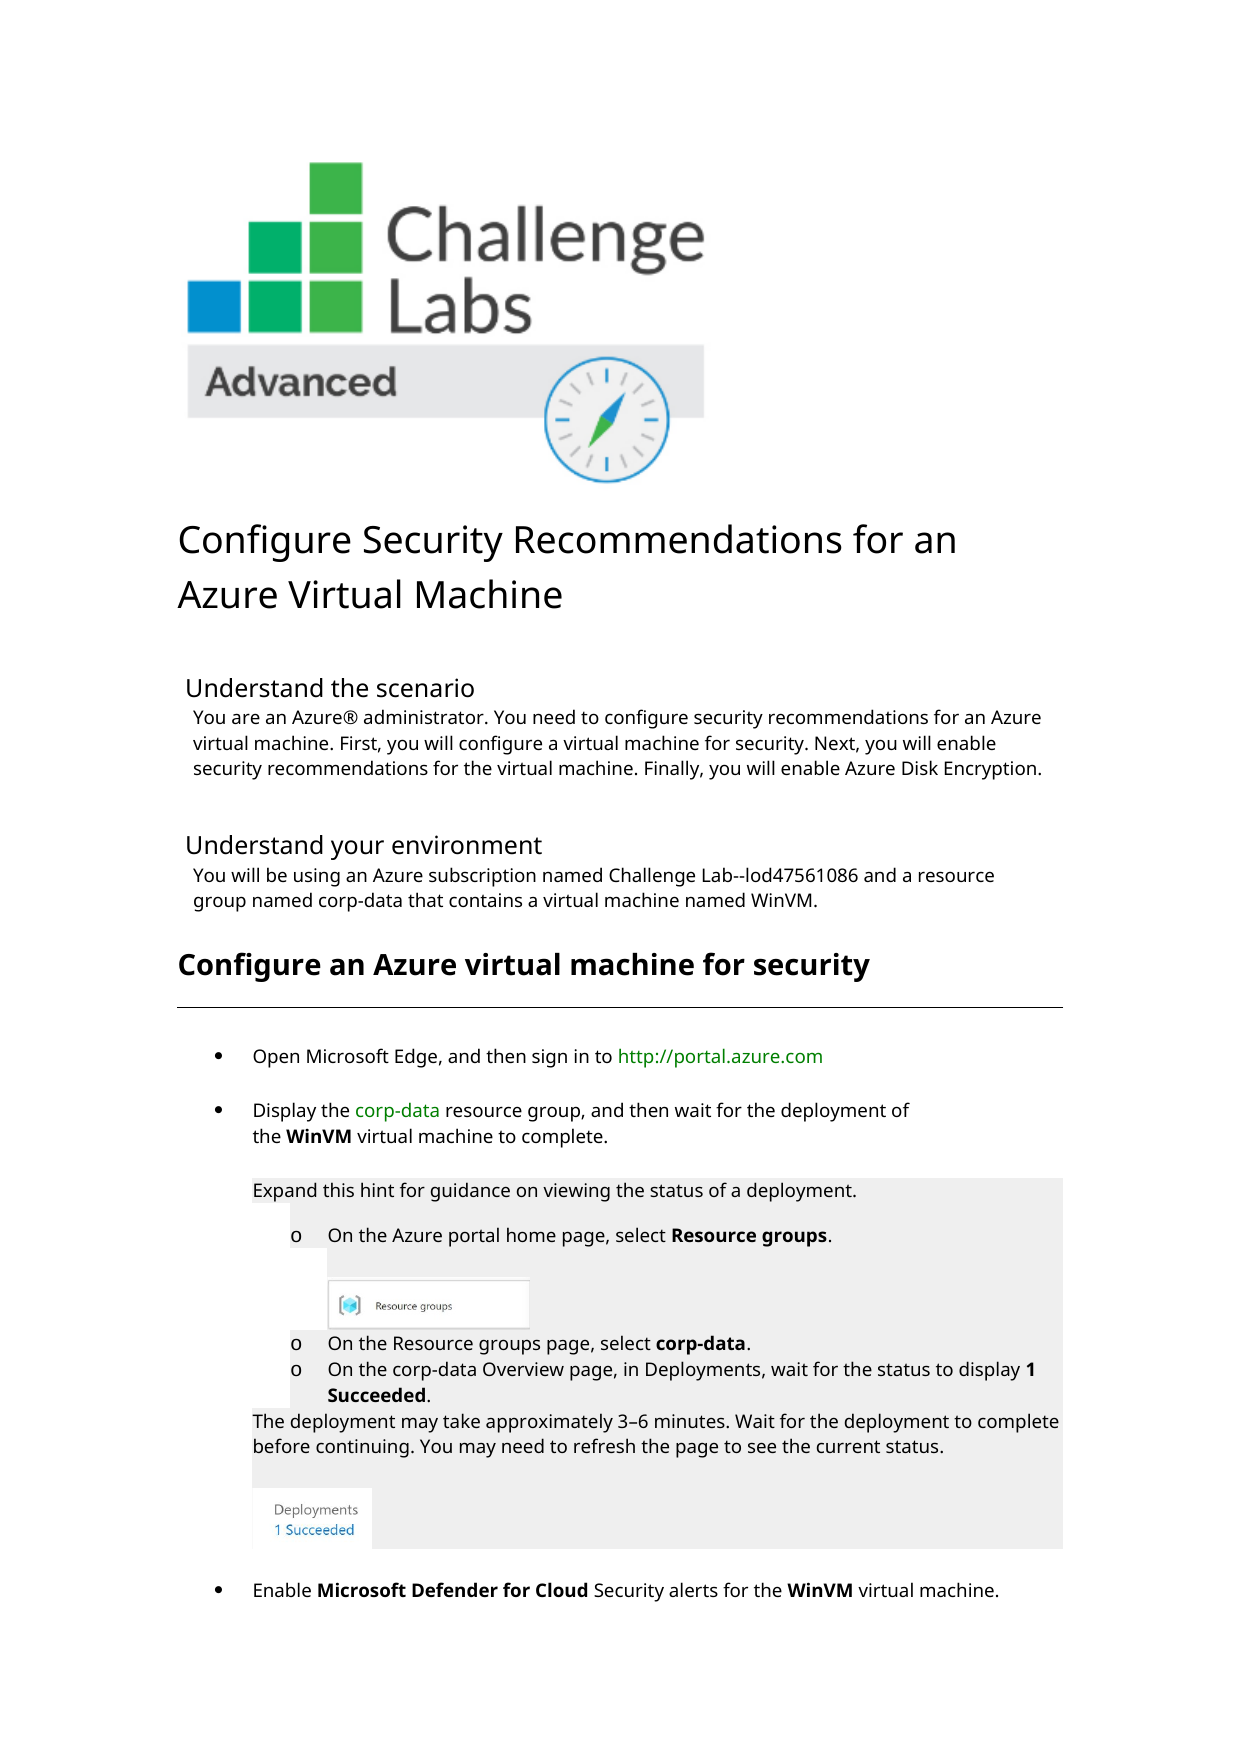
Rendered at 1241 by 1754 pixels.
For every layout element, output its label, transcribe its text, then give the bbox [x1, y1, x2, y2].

list On the corp-data Overview page, in Deployments, wait for the status to display 1 Succeeded. [290, 1356, 1063, 1408]
picture [327, 1277, 530, 1330]
text You are an Azure® administrator. You need to configure security recommendations for an Azure virtual machine. First, you will configure a virtual machine for security. Next, you will enable security recommendations for the virtual machine. Finally, you will enable Azure Disk Encryption. [193, 704, 1047, 781]
text You will be using an Azure subscription named Challenge Lab--lod47561086 and a resource group named corp-data that contains a virtual machine named WinVM. [193, 862, 1047, 913]
text The deployment may take approximately 3–6 minutes. Wait for the deployment to complete before continuing. You may need to refresh the page to see the current status. [252, 1408, 1063, 1459]
list Open Microsoft Edge, and then sign in to http://portal.azure.com [215, 1043, 1063, 1068]
list Enable Microsoft Defender for Cloud Security alerts for the WinVM virtual machine. [215, 1578, 1063, 1603]
list On the Resource groups page, select corp-data. [290, 1330, 1063, 1356]
subtitle Configure an Azure virtual machine for security [177, 944, 1063, 1007]
picture [177, 147, 712, 495]
text Expand this hint for guidance on viewing the status of a deployment. [252, 1178, 1063, 1203]
text Understand your environment [185, 828, 1055, 862]
list On the Azure portal home page, select Resource groups. [290, 1222, 1063, 1248]
text Understand the scenario [185, 671, 1055, 704]
text Configure Security Recommendations for an Azure Virtual Machine [177, 513, 1063, 619]
list Display the corp-data resource group, and then wait for the deployment of the WinVM virtual machine to complete. [215, 1098, 1063, 1149]
picture [252, 1488, 372, 1549]
